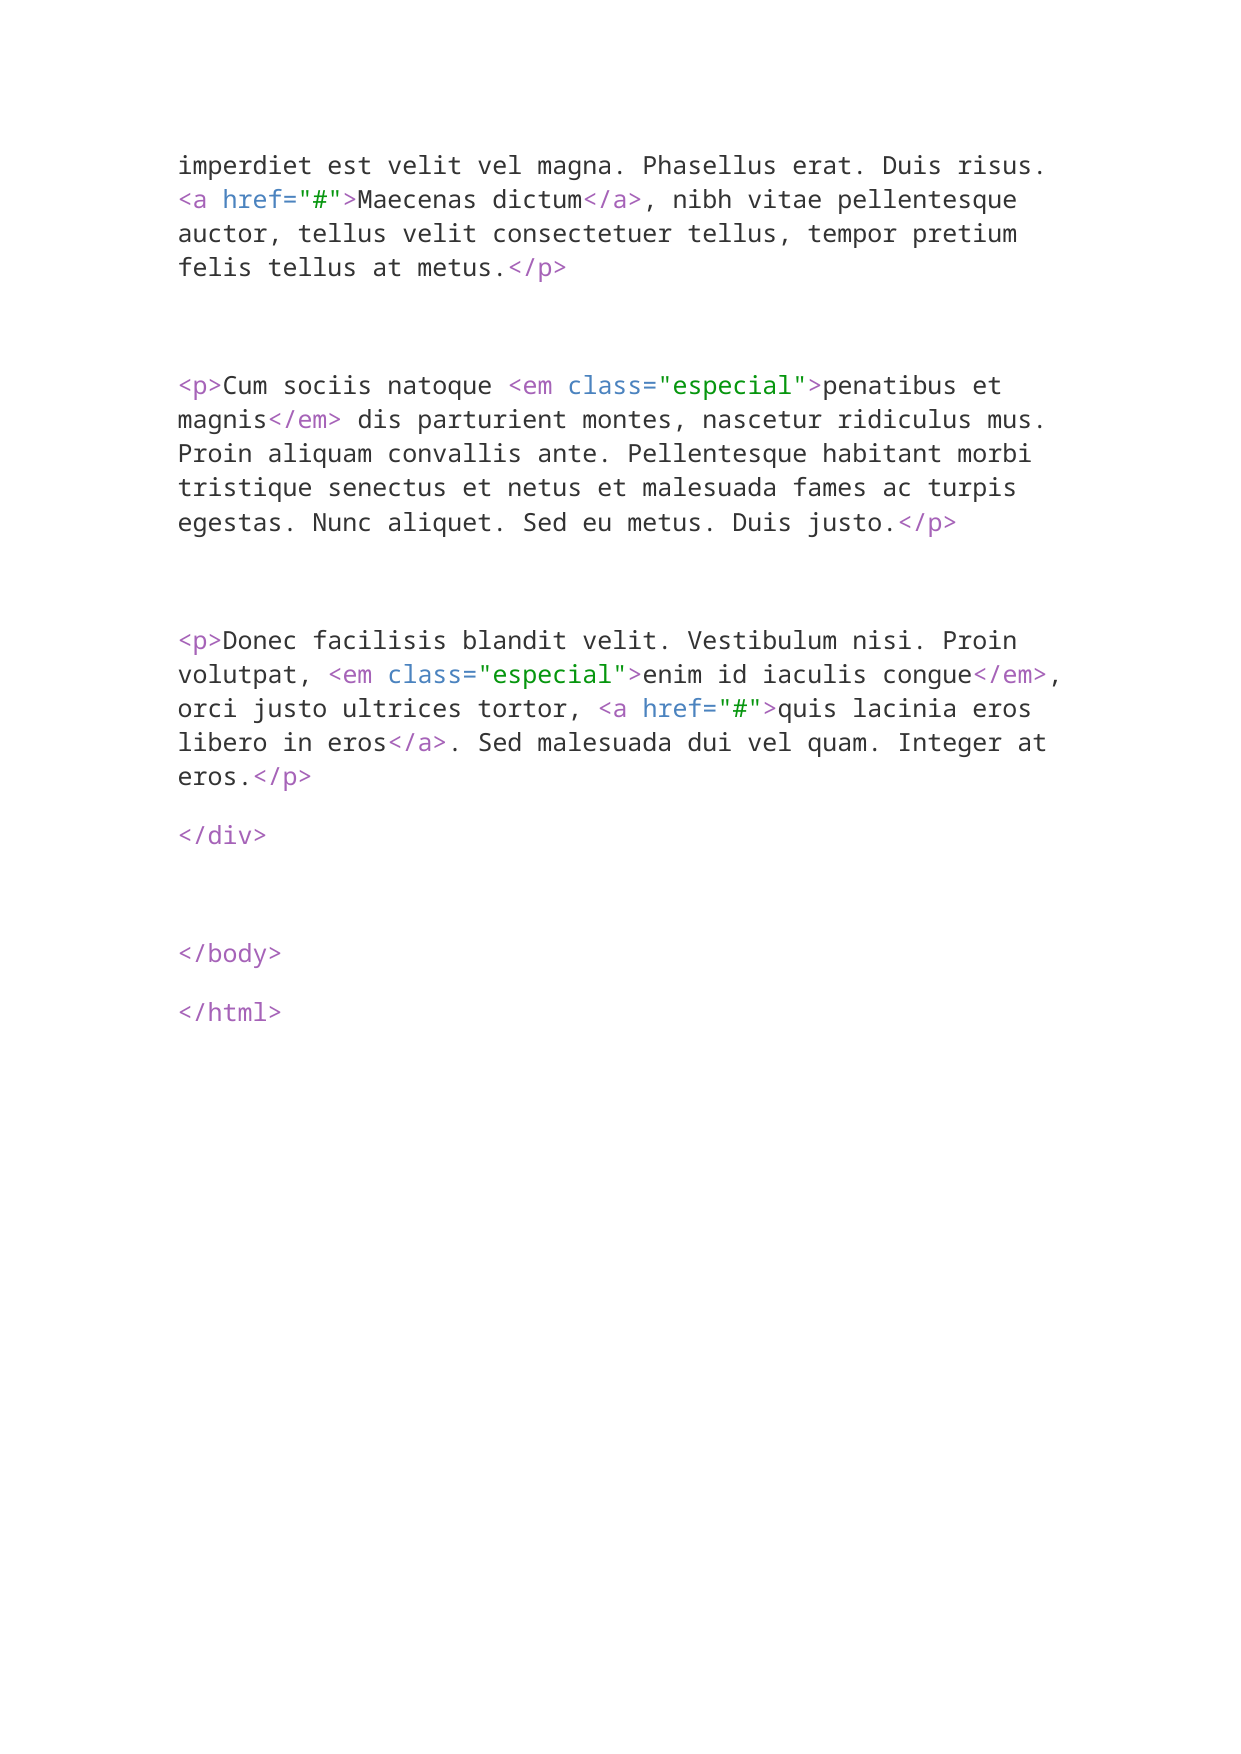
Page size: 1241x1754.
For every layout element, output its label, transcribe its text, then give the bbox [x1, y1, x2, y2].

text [177, 148, 1063, 284]
text <p>Donec facilisis blandit velit. Vestibulum nisi. Proin volutpat, <em class="especial">enim id iaculis congue</em>, orci justo ultrices tortor, <a href="#">quis lacinia eros libero in eros</a>. Sed malesuada dui vel quam. Integer at eros.</p> [177, 622, 1063, 793]
text </body> [177, 936, 1063, 970]
text <p>Cum sociis natoque <em class="especial">penatibus et magnis</em> dis parturient montes, nascetur ridiculus mus. Proin aliquam convallis ante. Pellentesque habitant morbi tristique senectus et netus et malesuada fames ac turpis egestas. Nunc aliquet. Sed eu metus. Duis justo.</p> [177, 368, 1063, 538]
text </div> [177, 818, 1063, 852]
text </html> [177, 995, 1063, 1029]
